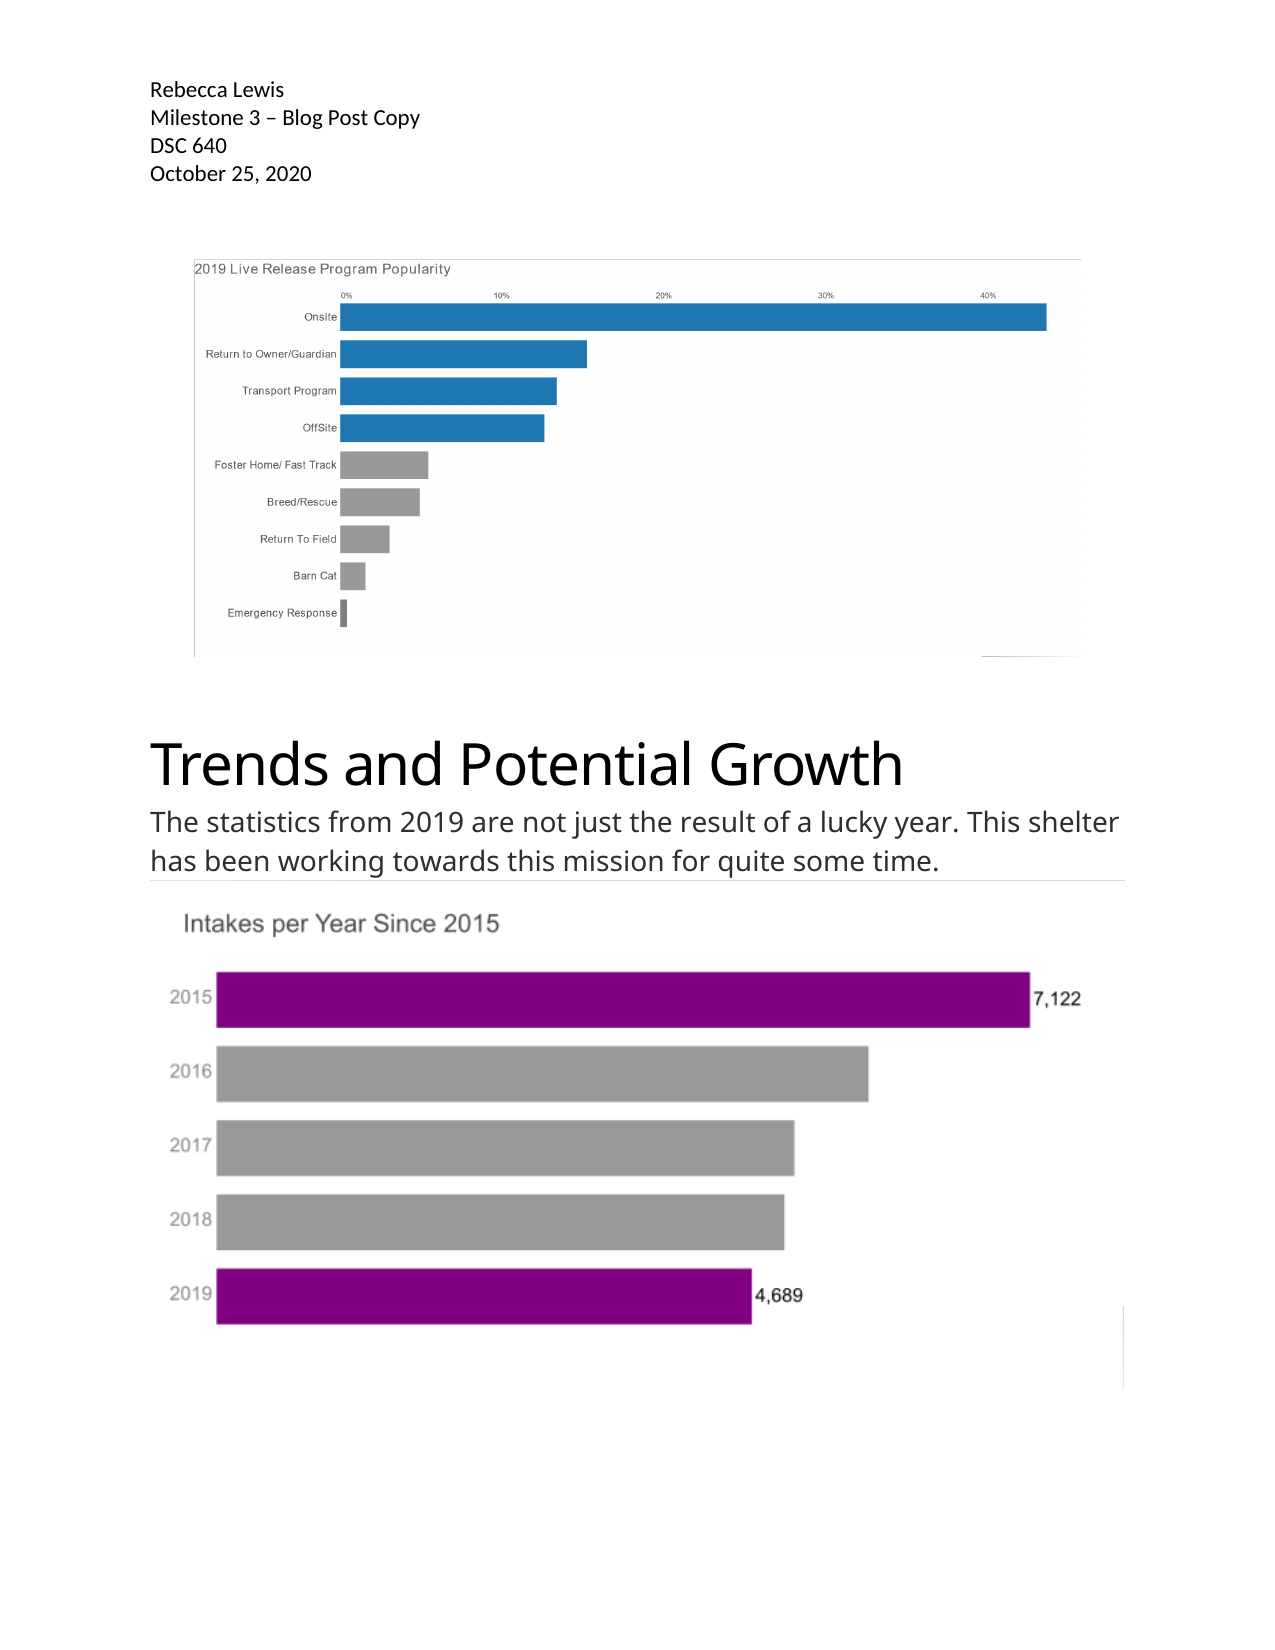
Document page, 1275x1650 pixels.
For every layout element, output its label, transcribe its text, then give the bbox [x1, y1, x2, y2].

picture [150, 879, 1125, 1390]
text The statistics from 2019 are not just the result of a lucky year. This shelter has been working towards this mission for quite some time. [150, 803, 1125, 879]
title Trends and Potential Growth [150, 723, 1125, 803]
picture [150, 215, 1125, 657]
